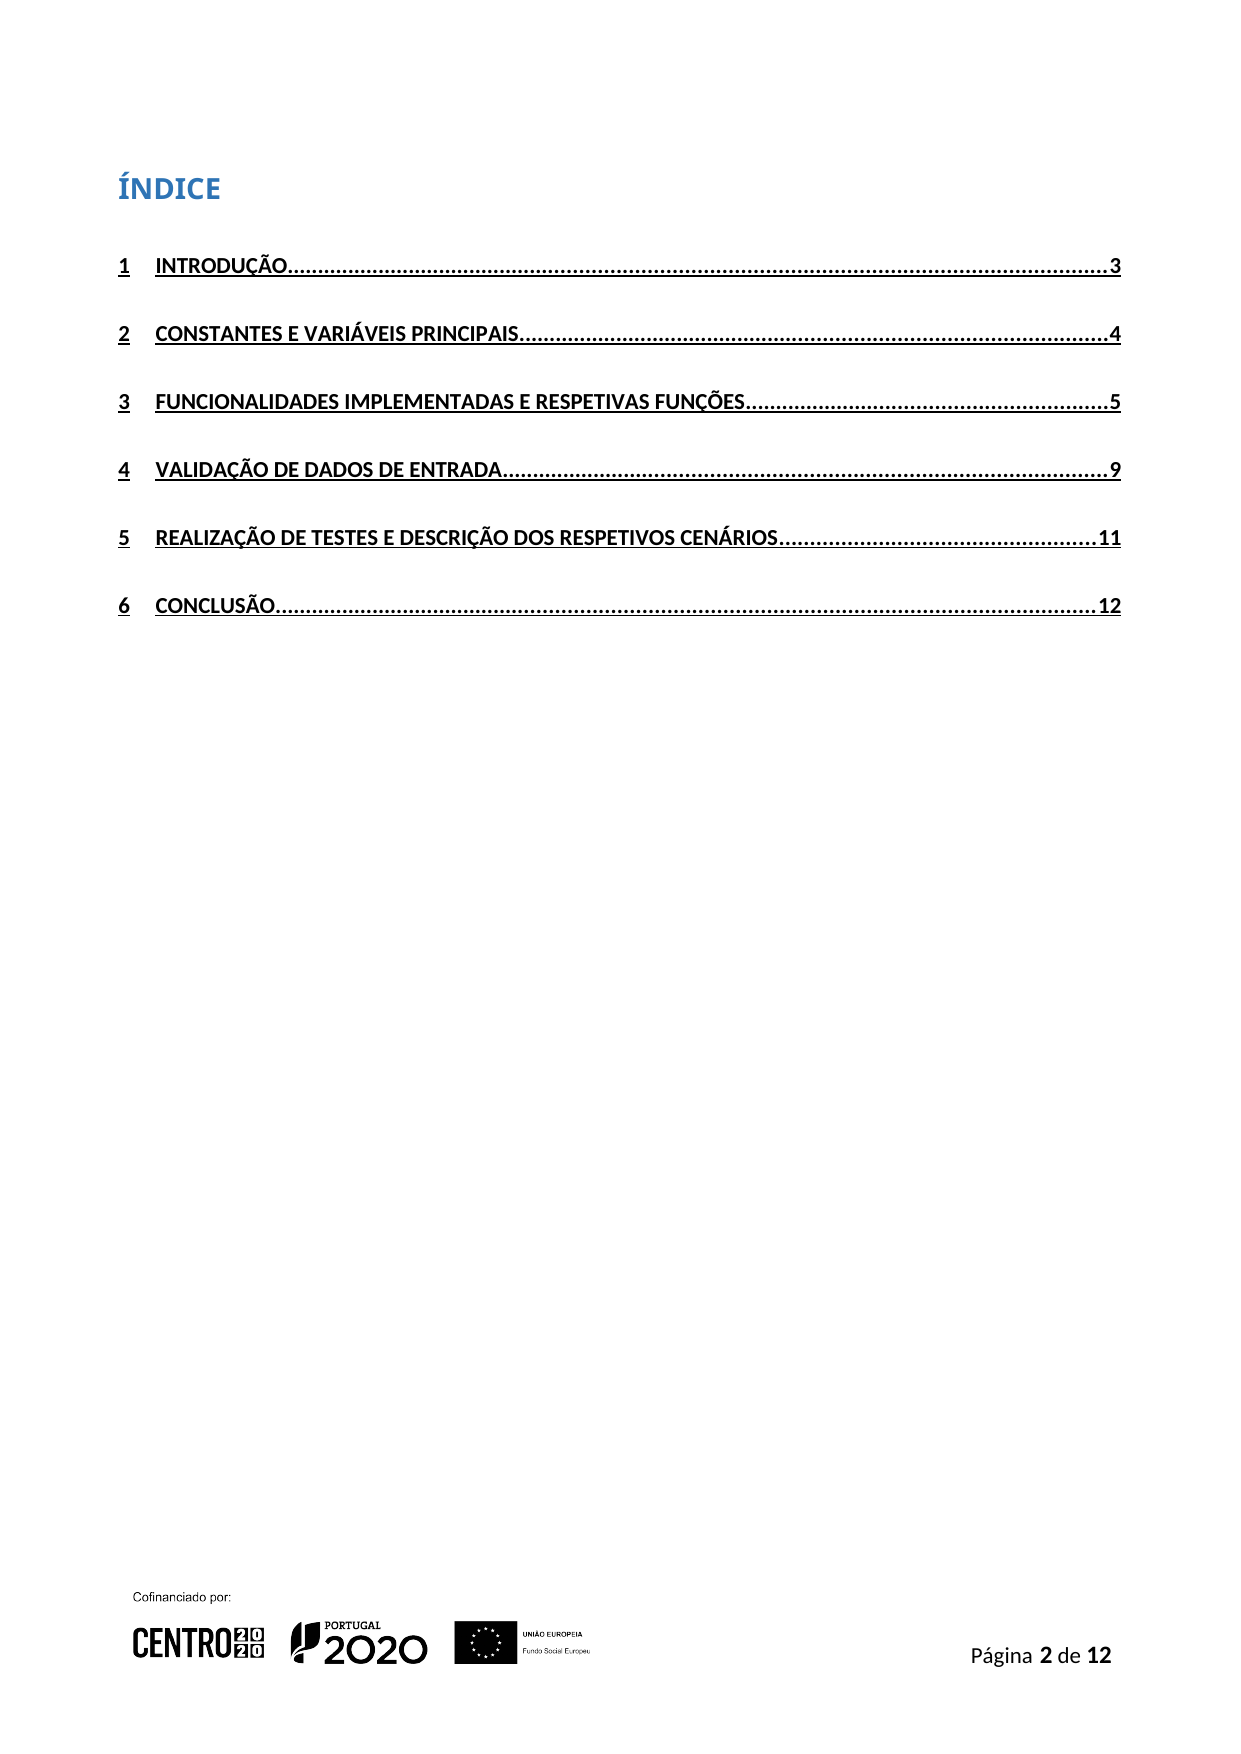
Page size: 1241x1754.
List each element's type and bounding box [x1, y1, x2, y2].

picture [133, 1592, 590, 1664]
